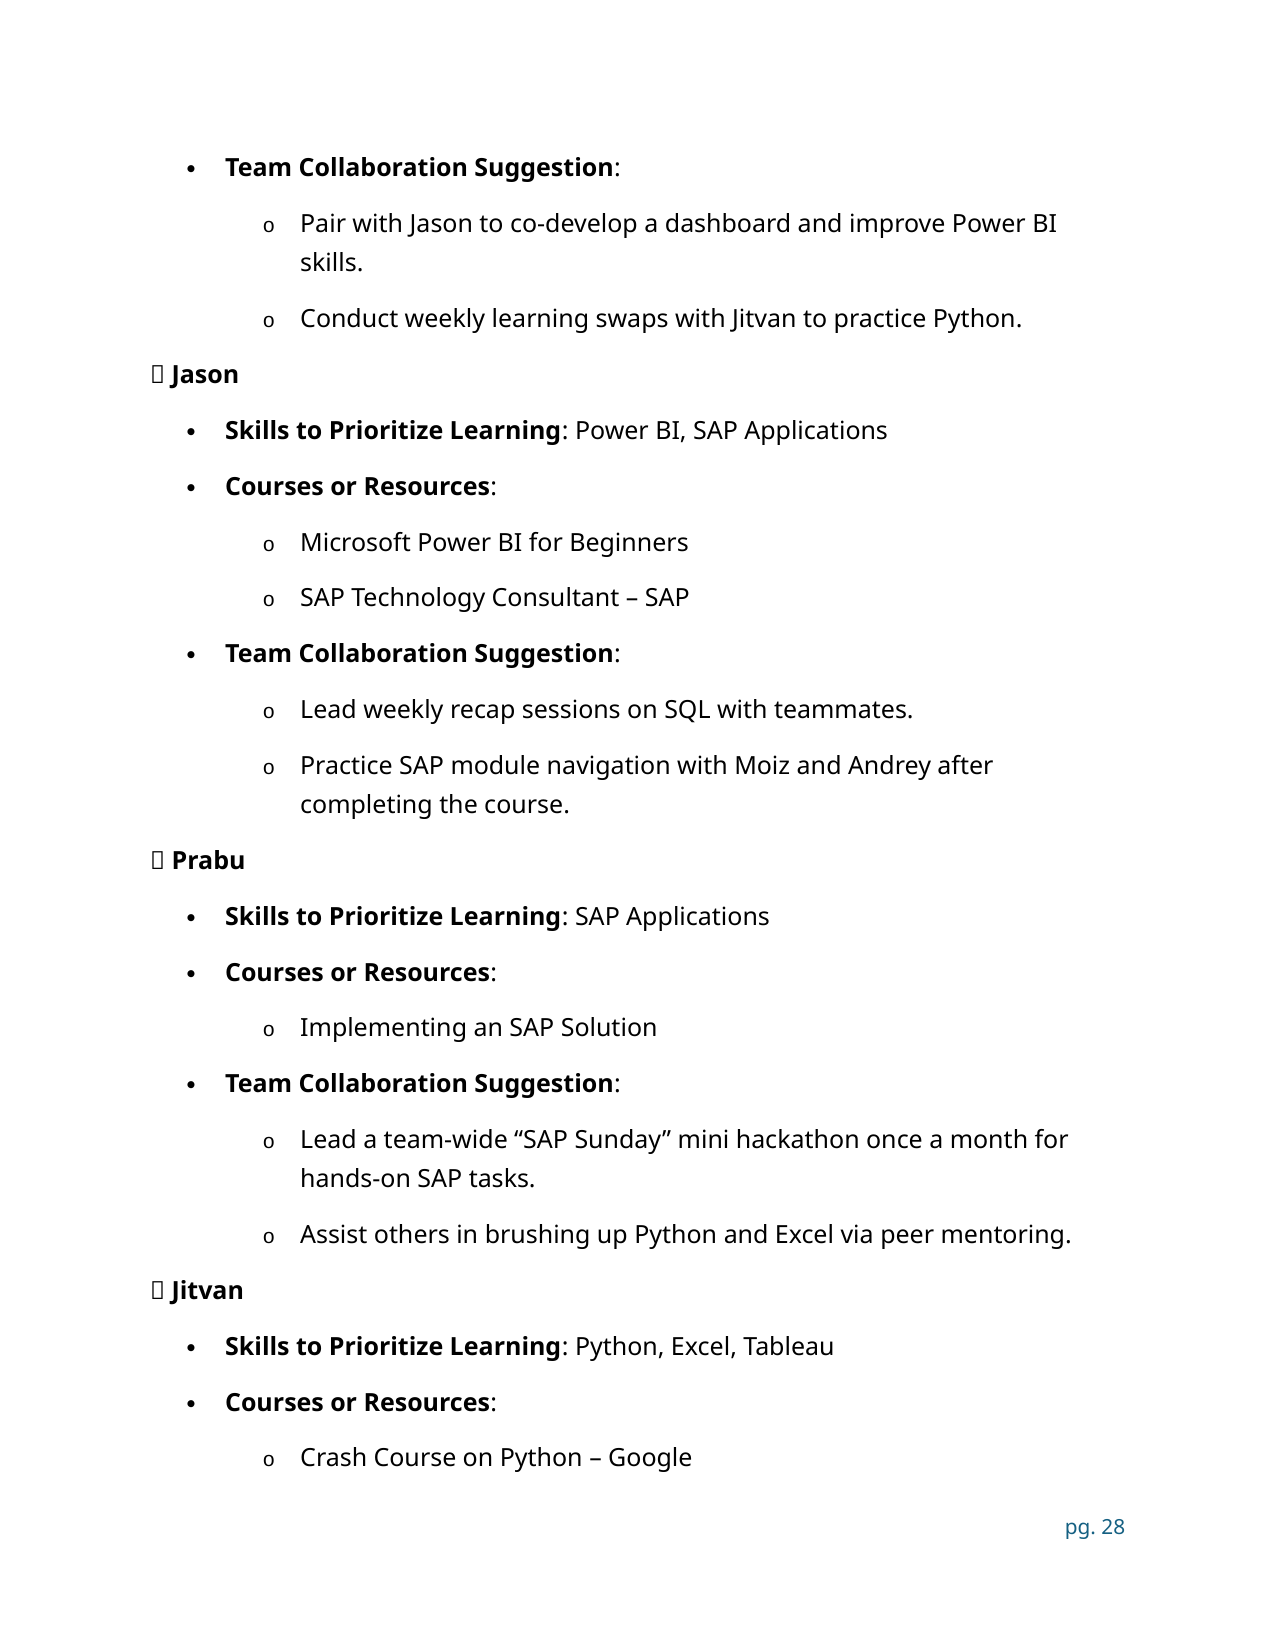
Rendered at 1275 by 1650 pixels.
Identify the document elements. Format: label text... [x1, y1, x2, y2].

list Implementing an SAP Solution [262, 1010, 1125, 1044]
list Assist others in brushing up Python and Excel via peer mentoring. [262, 1217, 1125, 1251]
text 🔹 Jason [150, 357, 1125, 391]
list Team Collaboration Suggestion: [187, 1066, 1125, 1100]
text 🔹 Jitvan [150, 1272, 1125, 1307]
list Skills to Prioritize Learning: SAP Applications [187, 898, 1125, 932]
list Courses or Resources: [187, 468, 1125, 502]
list Lead weekly recap sessions on SQL with teammates. [262, 692, 1125, 726]
list Crash Course on Python – Google [262, 1440, 1125, 1474]
list Team Collaboration Suggestion: [187, 150, 1125, 184]
list Courses or Resources: [187, 954, 1125, 988]
list Skills to Prioritize Learning: Python, Excel, Tableau [187, 1328, 1125, 1362]
list Pair with Jason to co-develop a dashboard and improve Power BI skills. [262, 206, 1125, 279]
list Microsoft Power BI for Beginners [262, 524, 1125, 558]
text 🔹 Prabu [150, 842, 1125, 877]
list SAP Technology Consultant – SAP [262, 580, 1125, 614]
list Courses or Resources: [187, 1384, 1125, 1418]
list Skills to Prioritize Learning: Power BI, SAP Applications [187, 412, 1125, 447]
list Team Collaboration Suggestion: [187, 636, 1125, 670]
list Lead a team-wide “SAP Sunday” mini hackathon once a month for hands-on SAP tasks. [262, 1122, 1125, 1195]
list Conduct weekly learning swaps with Jitvan to practice Python. [262, 301, 1125, 335]
list Practice SAP module navigation with Moiz and Andrey after completing the course. [262, 747, 1125, 821]
